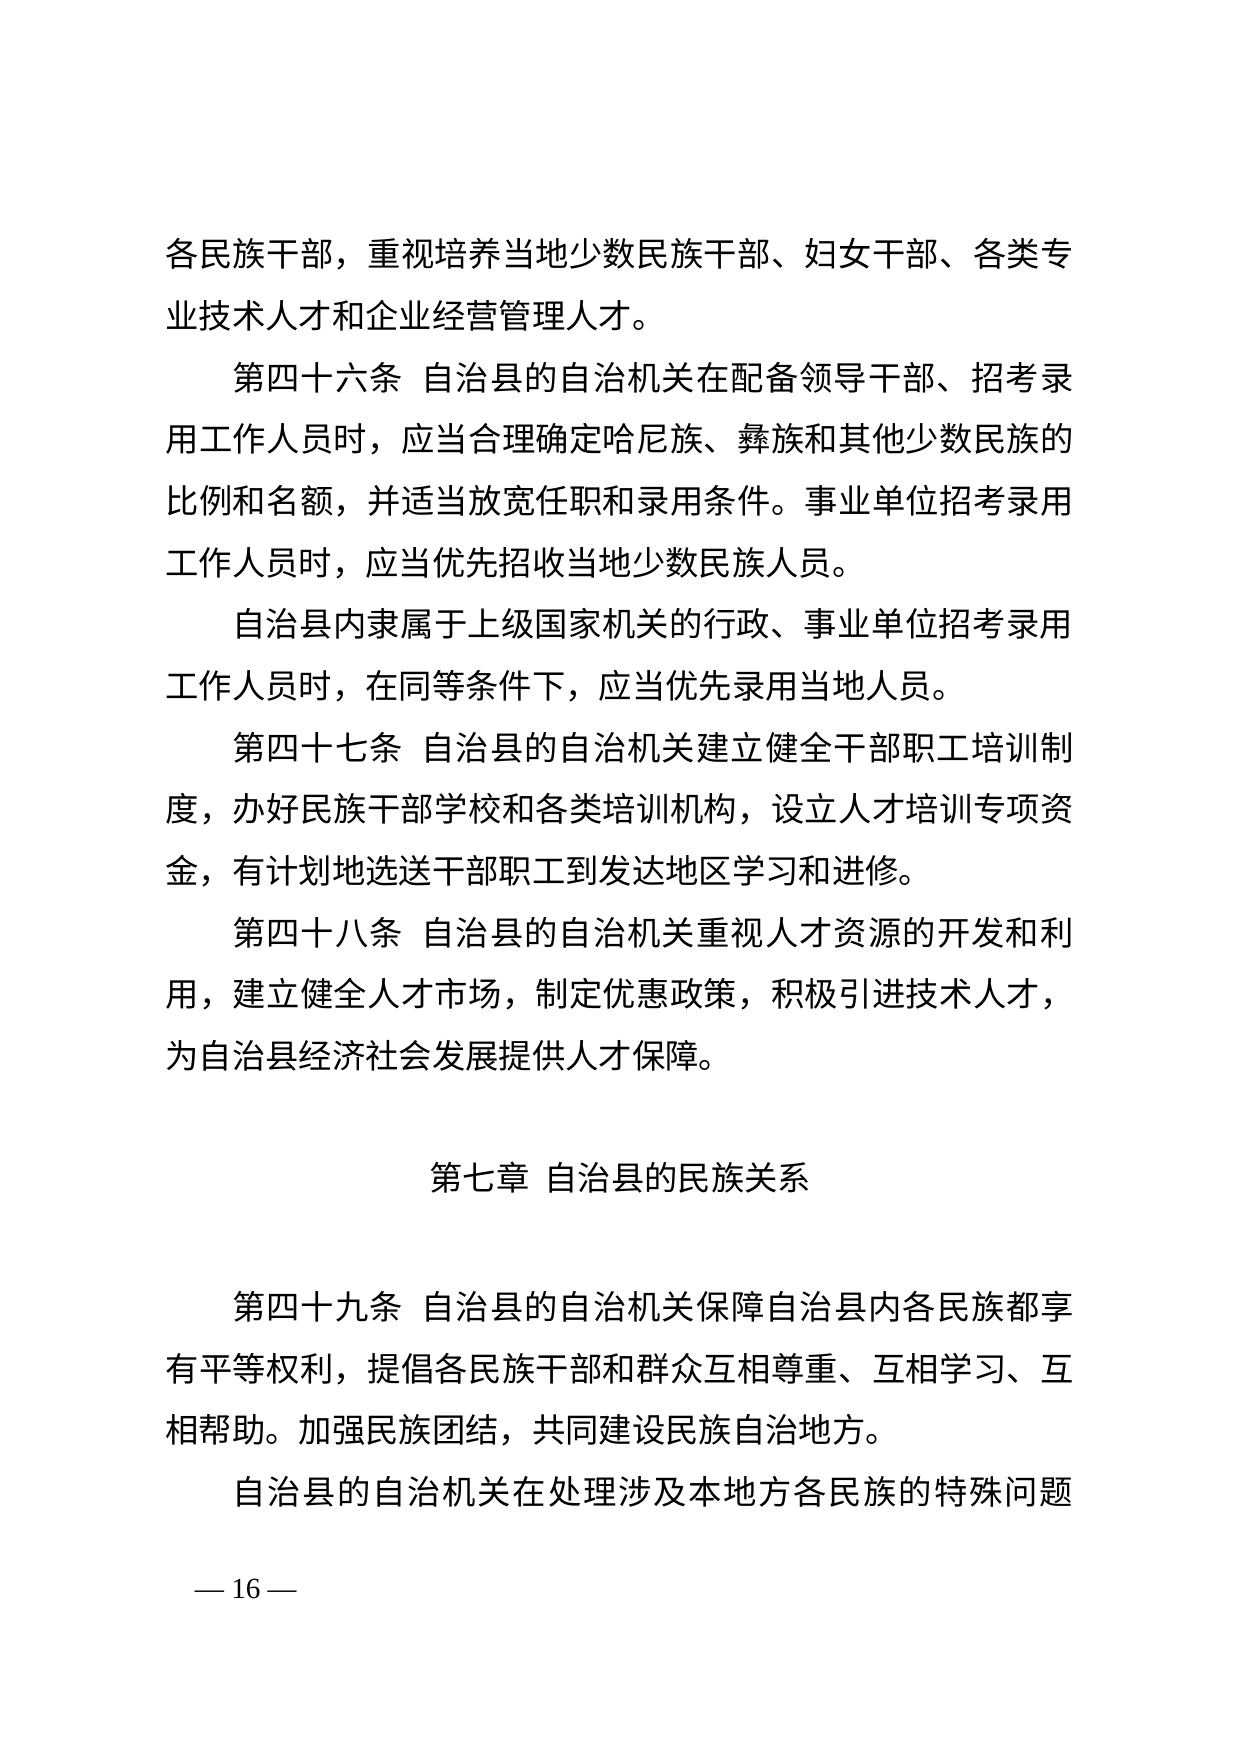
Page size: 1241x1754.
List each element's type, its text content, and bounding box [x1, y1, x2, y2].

text 第四十九条 自治县的自治机关保障自治县内各民族都享有平等权利，提倡各民族干部和群众互相尊重、互相学习、互相帮助。加强民族团结，共同建设民族自治地方。 [165, 1270, 1075, 1455]
text 第四十八条 自治县的自治机关重视人才资源的开发和利用，建立健全人才市场，制定优惠政策，积极引进技术人才，为自治县经济社会发展提供人才保障。 [165, 896, 1075, 1081]
text 自治县内隶属于上级国家机关的行政、事业单位招考录用工作人员时，在同等条件下，应当优先录用当地人员。 [165, 587, 1075, 711]
text 第四十六条 自治县的自治机关在配备领导干部、招考录用工作人员时，应当合理确定哈尼族、彝族和其他少数民族的比例和名额，并适当放宽任职和录用条件。事业单位招考录用工作人员时，应当优先招收当地少数民族人员。 [165, 341, 1075, 587]
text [165, 1455, 1075, 1517]
text 第四十七条 自治县的自治机关建立健全干部职工培训制度，办好民族干部学校和各类培训机构，设立人才培训专项资金，有计划地选送干部职工到发达地区学习和进修。 [165, 711, 1075, 896]
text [165, 217, 1075, 341]
text 第七章 自治县的民族关系 [165, 1142, 1075, 1209]
